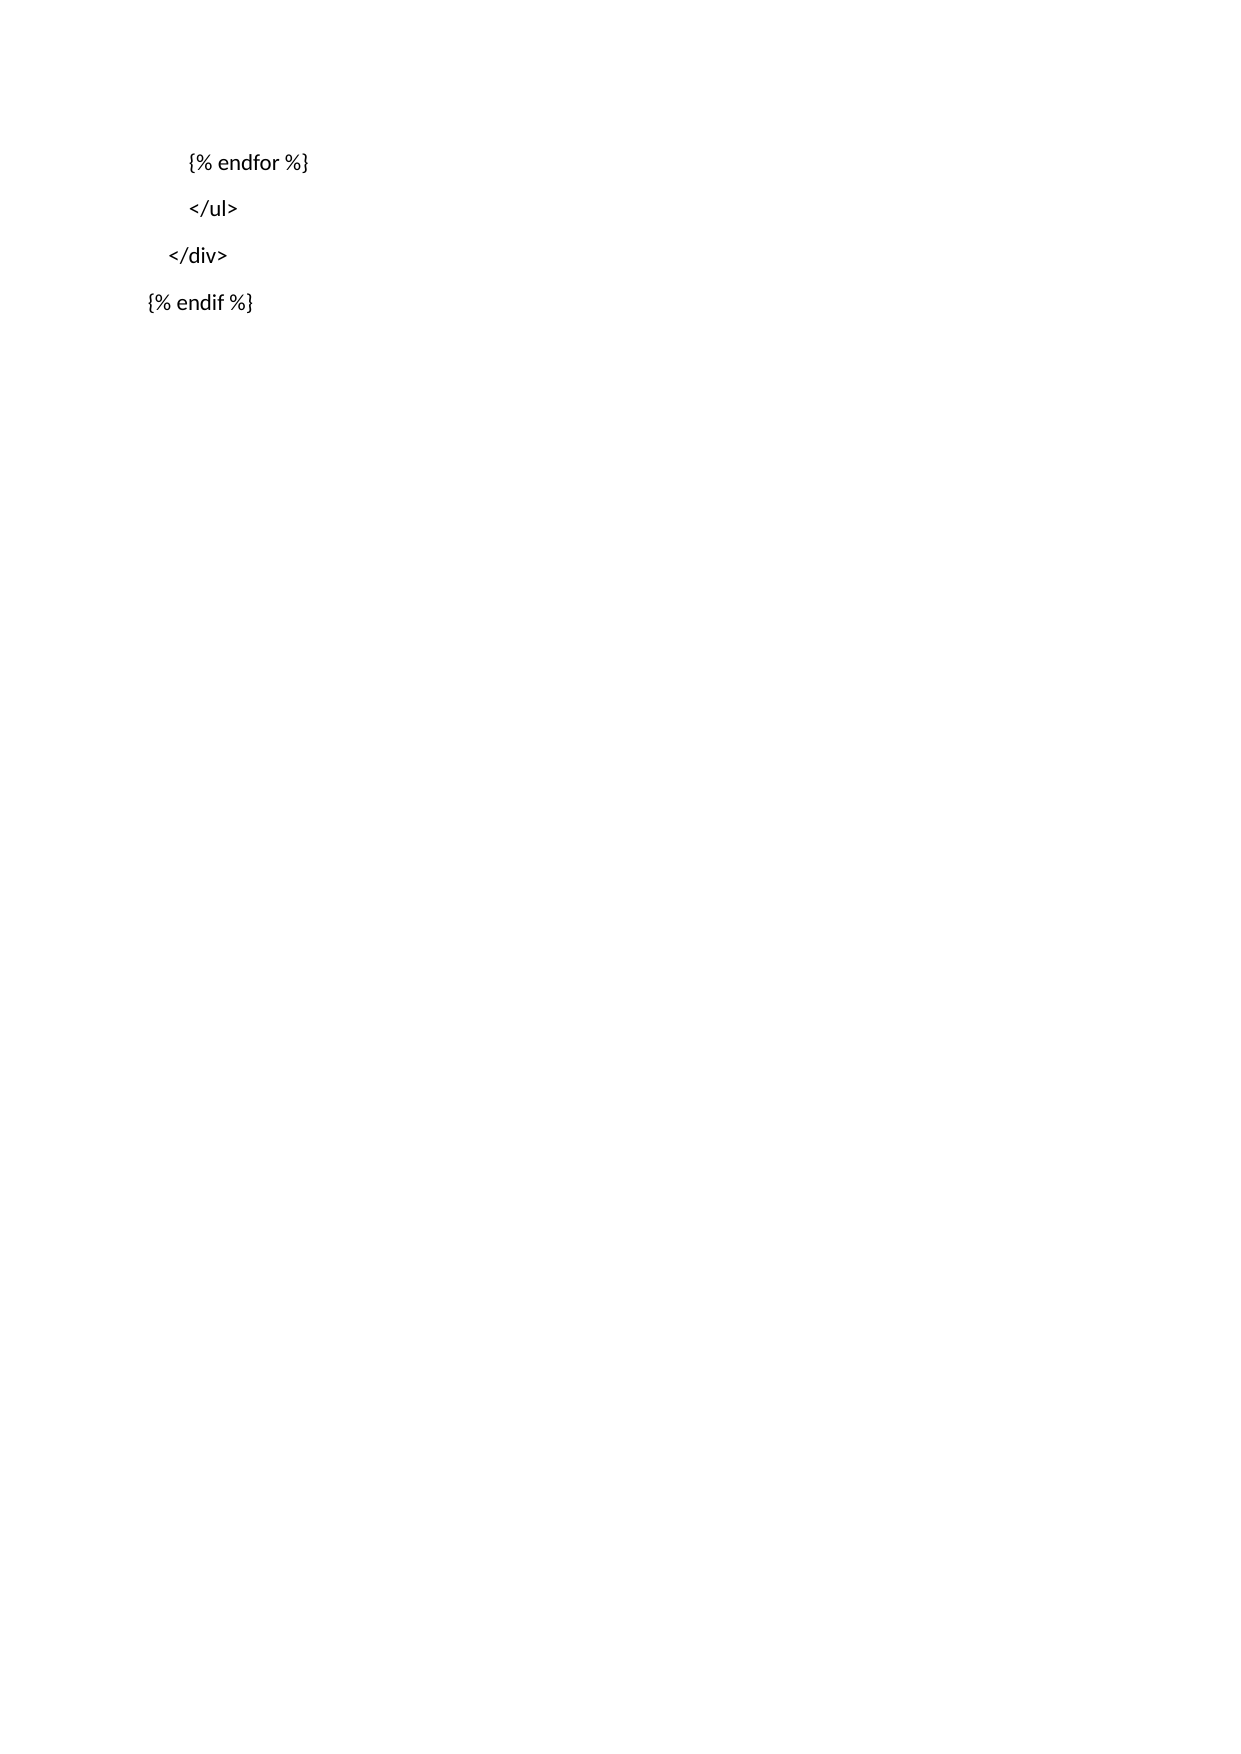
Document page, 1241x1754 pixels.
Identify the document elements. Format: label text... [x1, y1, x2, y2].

text </div> [148, 241, 1093, 269]
text {% endfor %} [148, 148, 1093, 176]
text </ul> [148, 194, 1093, 222]
text {% endif %} [148, 288, 1093, 316]
